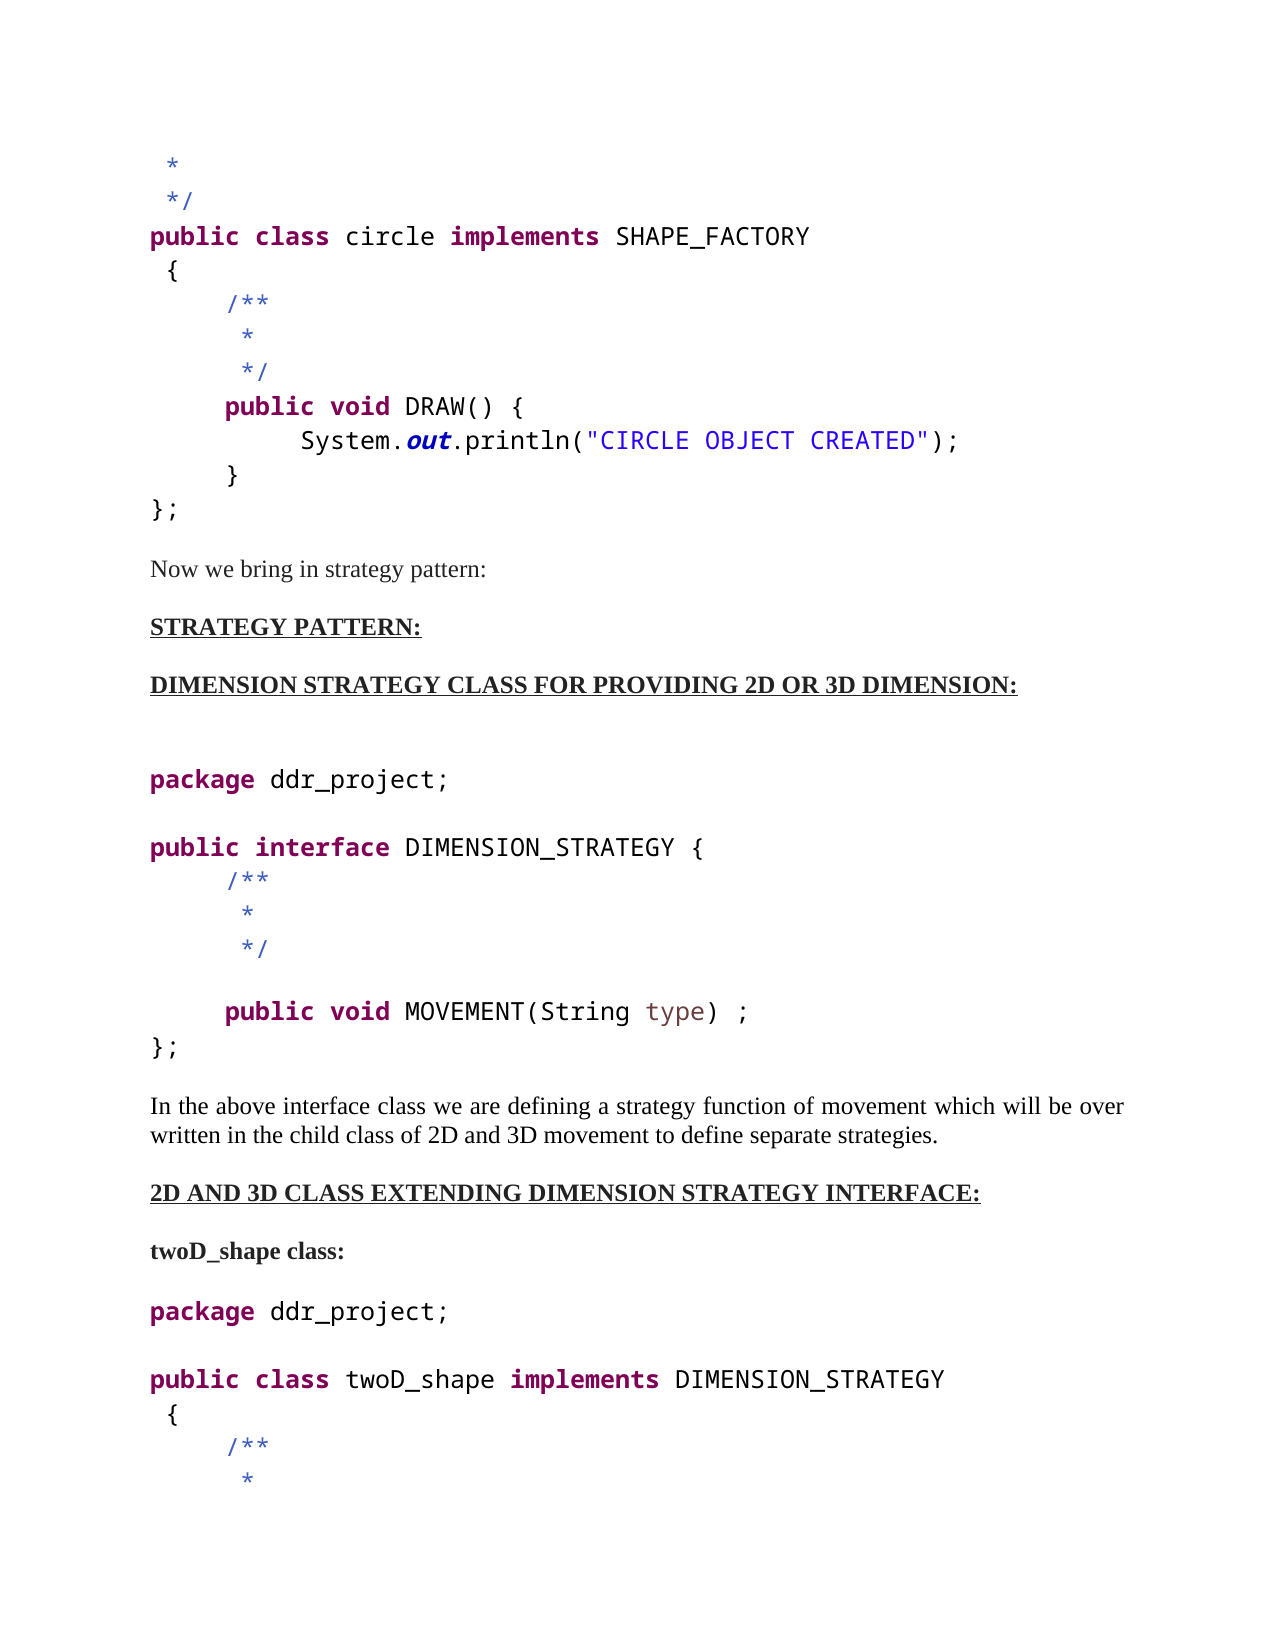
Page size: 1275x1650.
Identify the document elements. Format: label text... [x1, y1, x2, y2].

text * [150, 1464, 1125, 1498]
text { [150, 252, 1125, 286]
text DIMENSION STRATEGY CLASS FOR PROVIDING 2D OR 3D DIMENSION: [150, 670, 1125, 698]
text } [150, 457, 1125, 491]
text package ddr_project; [150, 1294, 1125, 1328]
text twoD_shape class: [150, 1236, 1125, 1265]
text public class twoD_shape implements DIMENSION_STRATEGY [150, 1362, 1125, 1396]
text public class circle implements SHAPE_FACTORY [150, 218, 1125, 252]
text STRATEGY PATTERN: [150, 612, 1125, 641]
text public void MOVEMENT(String type) ; [150, 994, 1125, 1028]
text /** [150, 1430, 1125, 1464]
text * [150, 150, 1125, 184]
text * [150, 898, 1125, 932]
text package ddr_project; [150, 762, 1125, 796]
text Now we bring in strategy pattern: [150, 554, 1125, 583]
text }; [150, 491, 1125, 525]
text /** [150, 286, 1125, 320]
text */ [150, 354, 1125, 388]
text In the above interface class we are defining a strategy function of movement which will be over written in the child class of 2D and 3D movement to define separate strategies. [150, 1091, 1125, 1149]
text */ [150, 932, 1125, 966]
text * [150, 320, 1125, 354]
text System.out.println("CIRCLE OBJECT CREATED"); [150, 422, 1125, 457]
text 2D AND 3D CLASS EXTENDING DIMENSION STRATEGY INTERFACE: [150, 1178, 1125, 1207]
text { [150, 1396, 1125, 1430]
text }; [150, 1028, 1125, 1062]
text */ [150, 184, 1125, 218]
text public void DRAW() { [150, 388, 1125, 422]
text /** [150, 864, 1125, 898]
text public interface DIMENSION_STRATEGY { [150, 830, 1125, 864]
